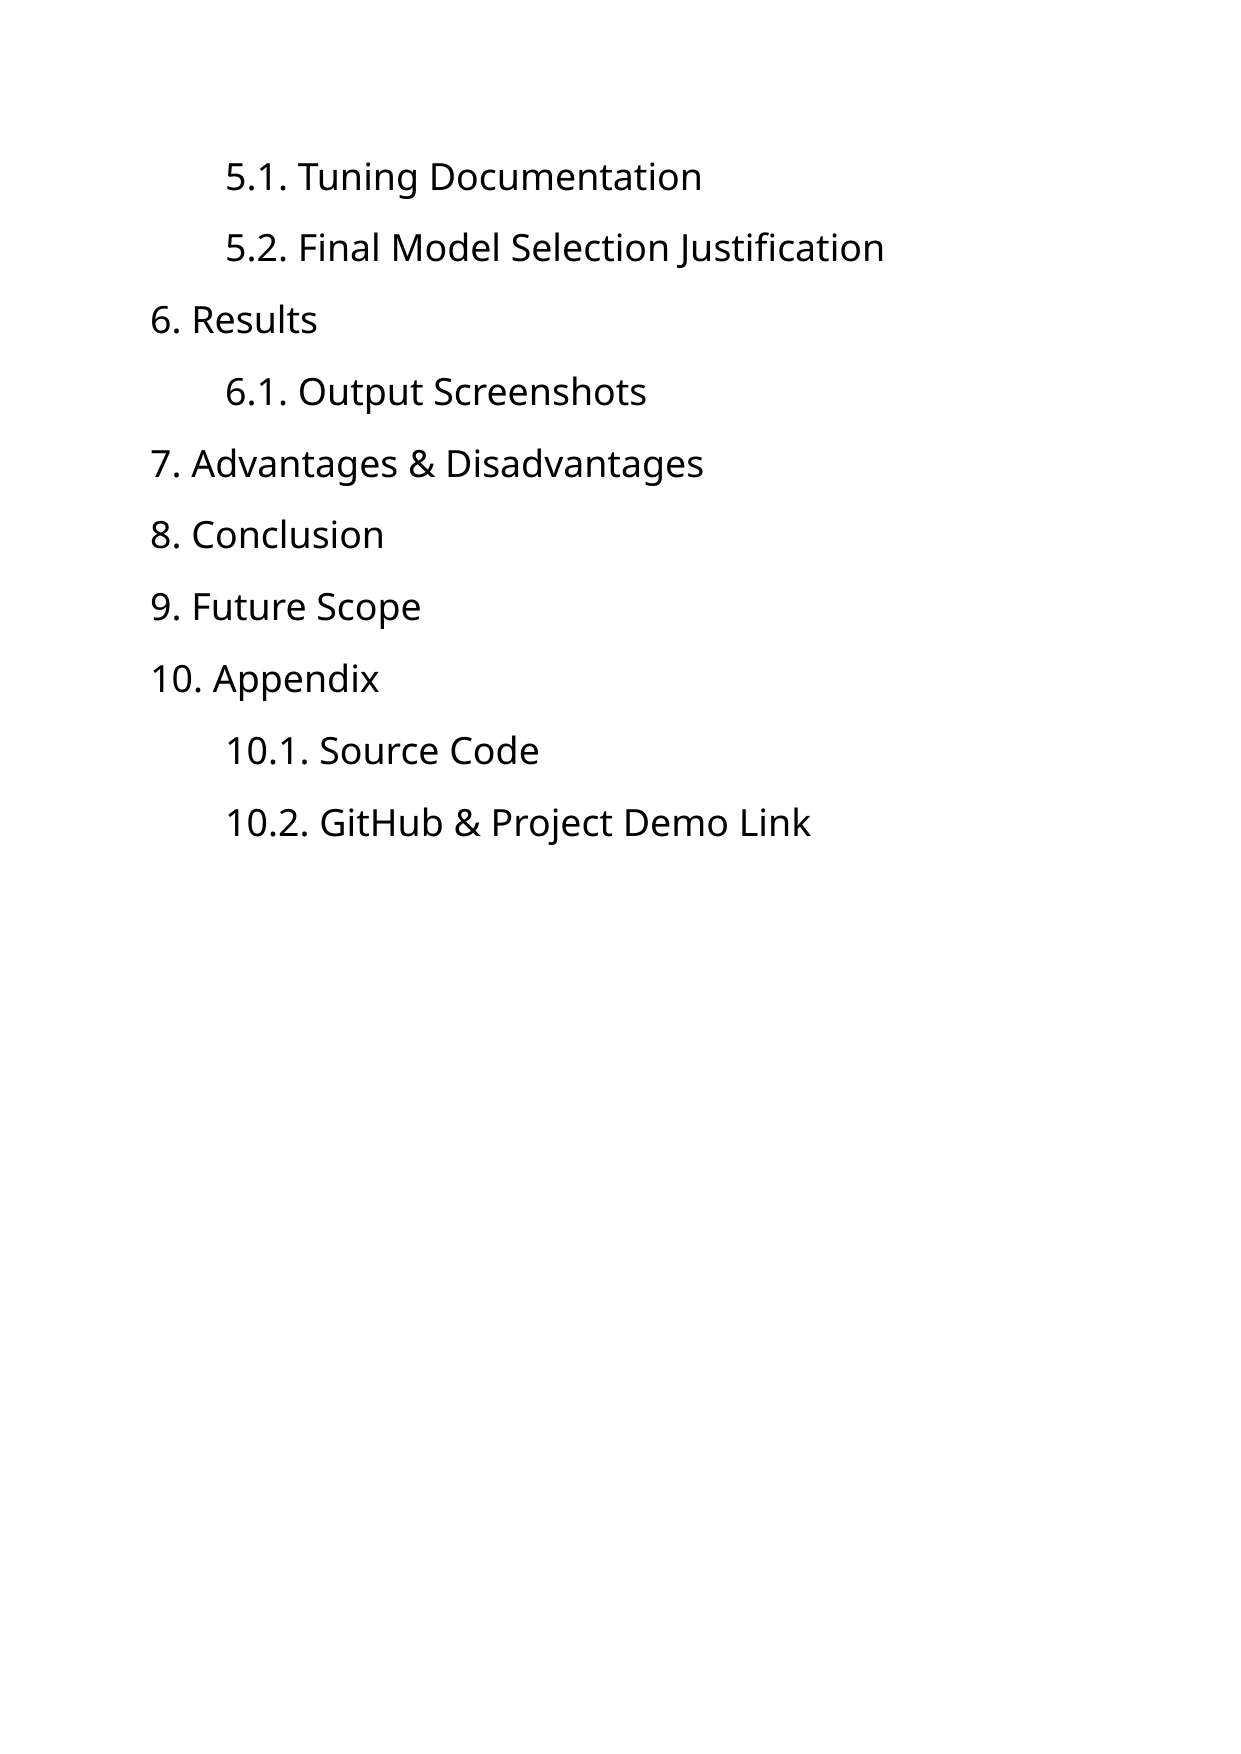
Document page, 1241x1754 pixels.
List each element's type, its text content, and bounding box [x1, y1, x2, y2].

text 6. Results [150, 293, 1090, 344]
text 10.2. GitHub & Project Demo Link [150, 796, 1090, 847]
text 8. Conclusion [150, 509, 1090, 560]
text 10. Appendix [150, 652, 1090, 703]
text 5.1. Tuning Documentation [150, 150, 1090, 201]
text 5.2. Final Model Selection Justification [150, 222, 1090, 273]
text 6.1. Output Screenshots [150, 365, 1090, 416]
text 10.1. Source Code [150, 724, 1090, 775]
text 9. Future Scope [150, 581, 1090, 632]
text 7. Advantages & Disadvantages [150, 437, 1090, 488]
